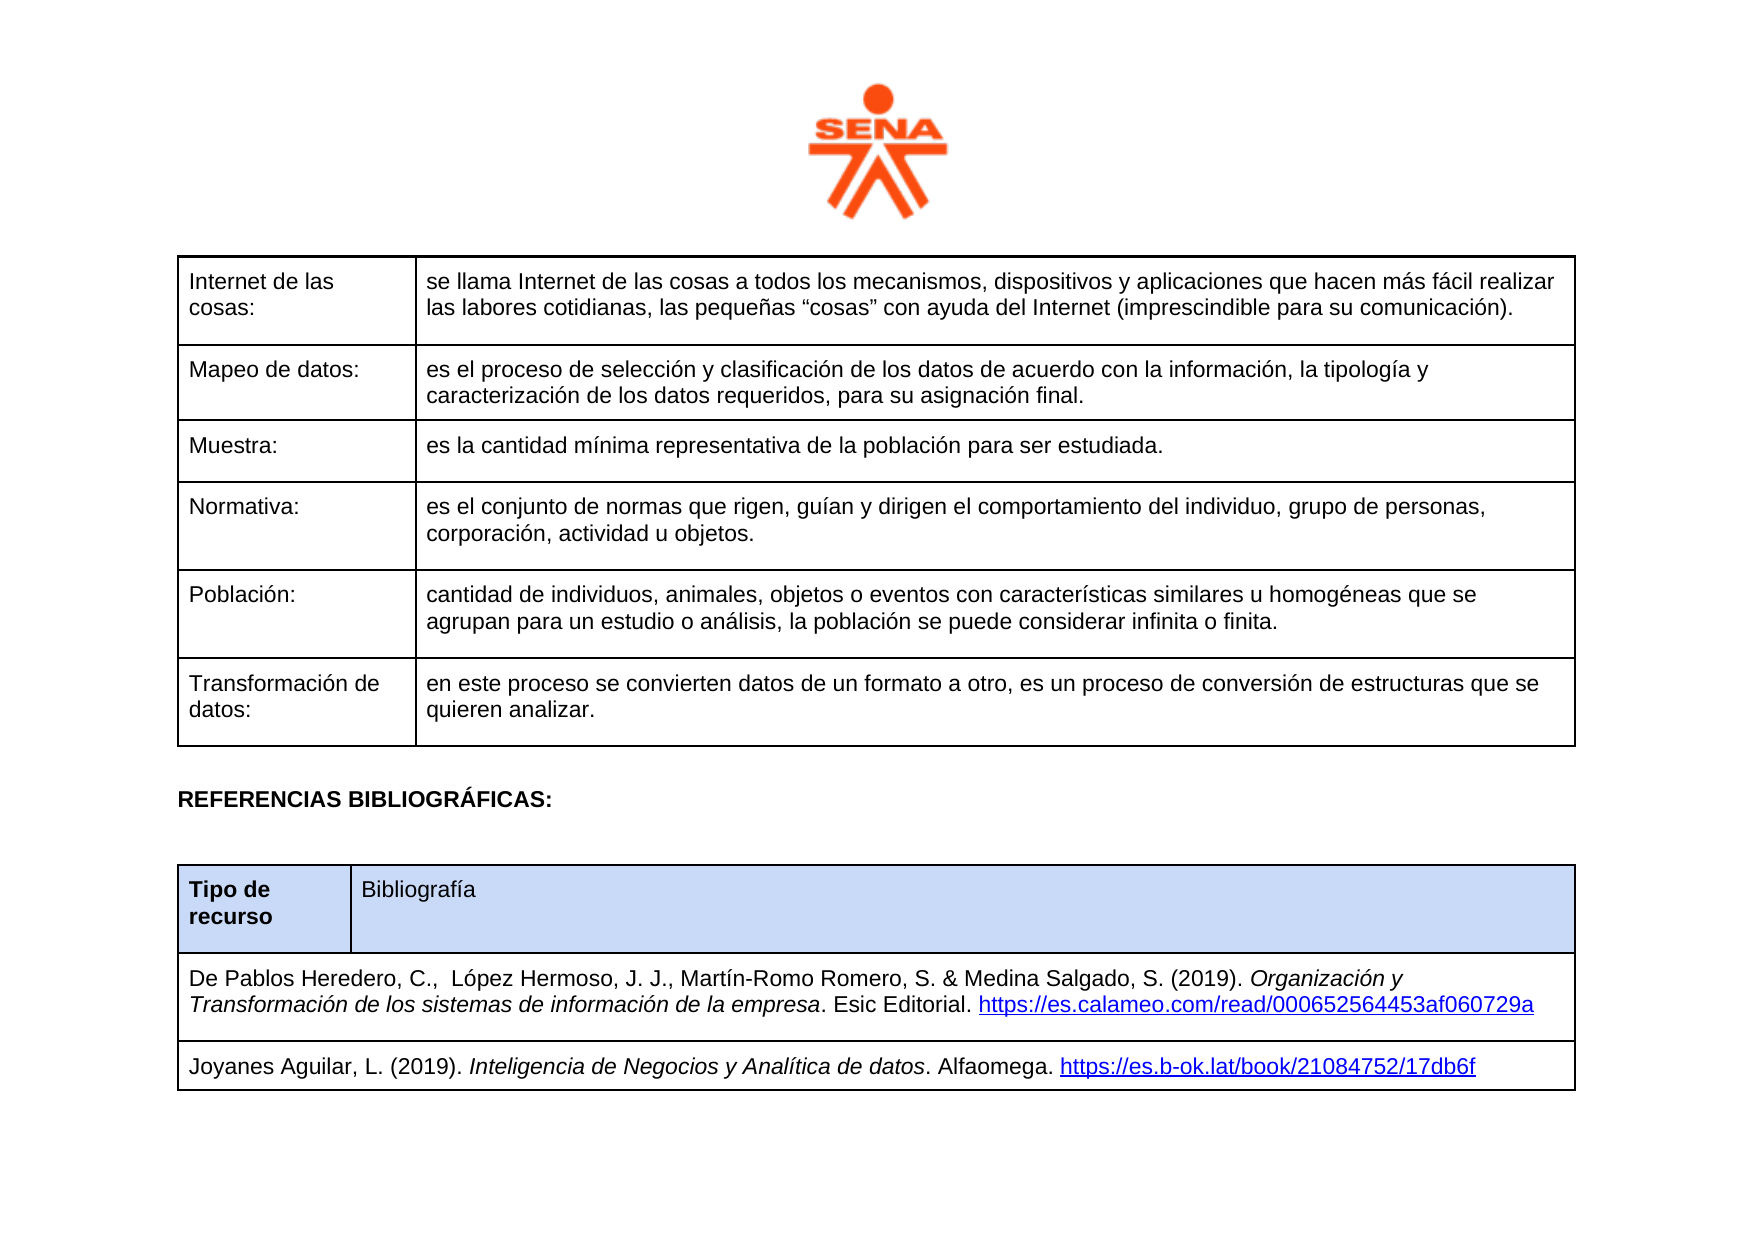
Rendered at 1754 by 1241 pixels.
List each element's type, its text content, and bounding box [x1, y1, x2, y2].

table_cell Muestra: [179, 421, 415, 481]
table_header Tipo de recurso [179, 866, 350, 952]
table_cell es la cantidad mínima representativa de la población para ser estudiada. [417, 421, 1574, 481]
table_header Bibliografía [352, 866, 1574, 952]
table_cell Joyanes Aguilar, L. (2019). Inteligencia de Negocios y Analítica de datos. Alfaomega. https://es.b-ok.lat/book/21084752/17db6f [179, 1042, 1574, 1089]
table_cell es el conjunto de normas que rigen, guían y dirigen el comportamiento del individuo, grupo de personas, corporación, actividad u objetos. [417, 483, 1574, 569]
table_cell De Pablos Heredero, C., López Hermoso, J. J., Martín-Romo Romero, S. & Medina Salgado, S. (2019). Organización y Transformación de los sistemas de información de la empresa. Esic Editorial. https://es.calameo.com/read/000652564453af060729a [179, 954, 1574, 1040]
table_cell en este proceso se convierten datos de un formato a otro, es un proceso de conversión de estructuras que se quieren analizar. [417, 659, 1574, 745]
text REFERENCIAS BIBLIOGRÁFICAS: [177, 786, 1577, 812]
table_cell Normativa: [179, 483, 415, 569]
table_cell Población: [179, 571, 415, 657]
table_cell cantidad de individuos, animales, objetos o eventos con características similares u homogéneas que se agrupan para un estudio o análisis, la población se puede considerar infinita o finita. [417, 571, 1574, 657]
table_cell se llama Internet de las cosas a todos los mecanismos, dispositivos y aplicaciones que hacen más fácil realizar las labores cotidianas, las pequeñas “cosas” con ayuda del Internet (imprescindible para su comunicación). [417, 258, 1574, 343]
table_cell Mapeo de datos: [179, 346, 415, 419]
picture [796, 75, 958, 227]
table_cell Transformación de datos: [179, 659, 415, 745]
table_cell es el proceso de selección y clasificación de los datos de acuerdo con la información, la tipología y caracterización de los datos requeridos, para su asignación final. [417, 346, 1574, 419]
table_cell Internet de las cosas: [179, 258, 415, 343]
